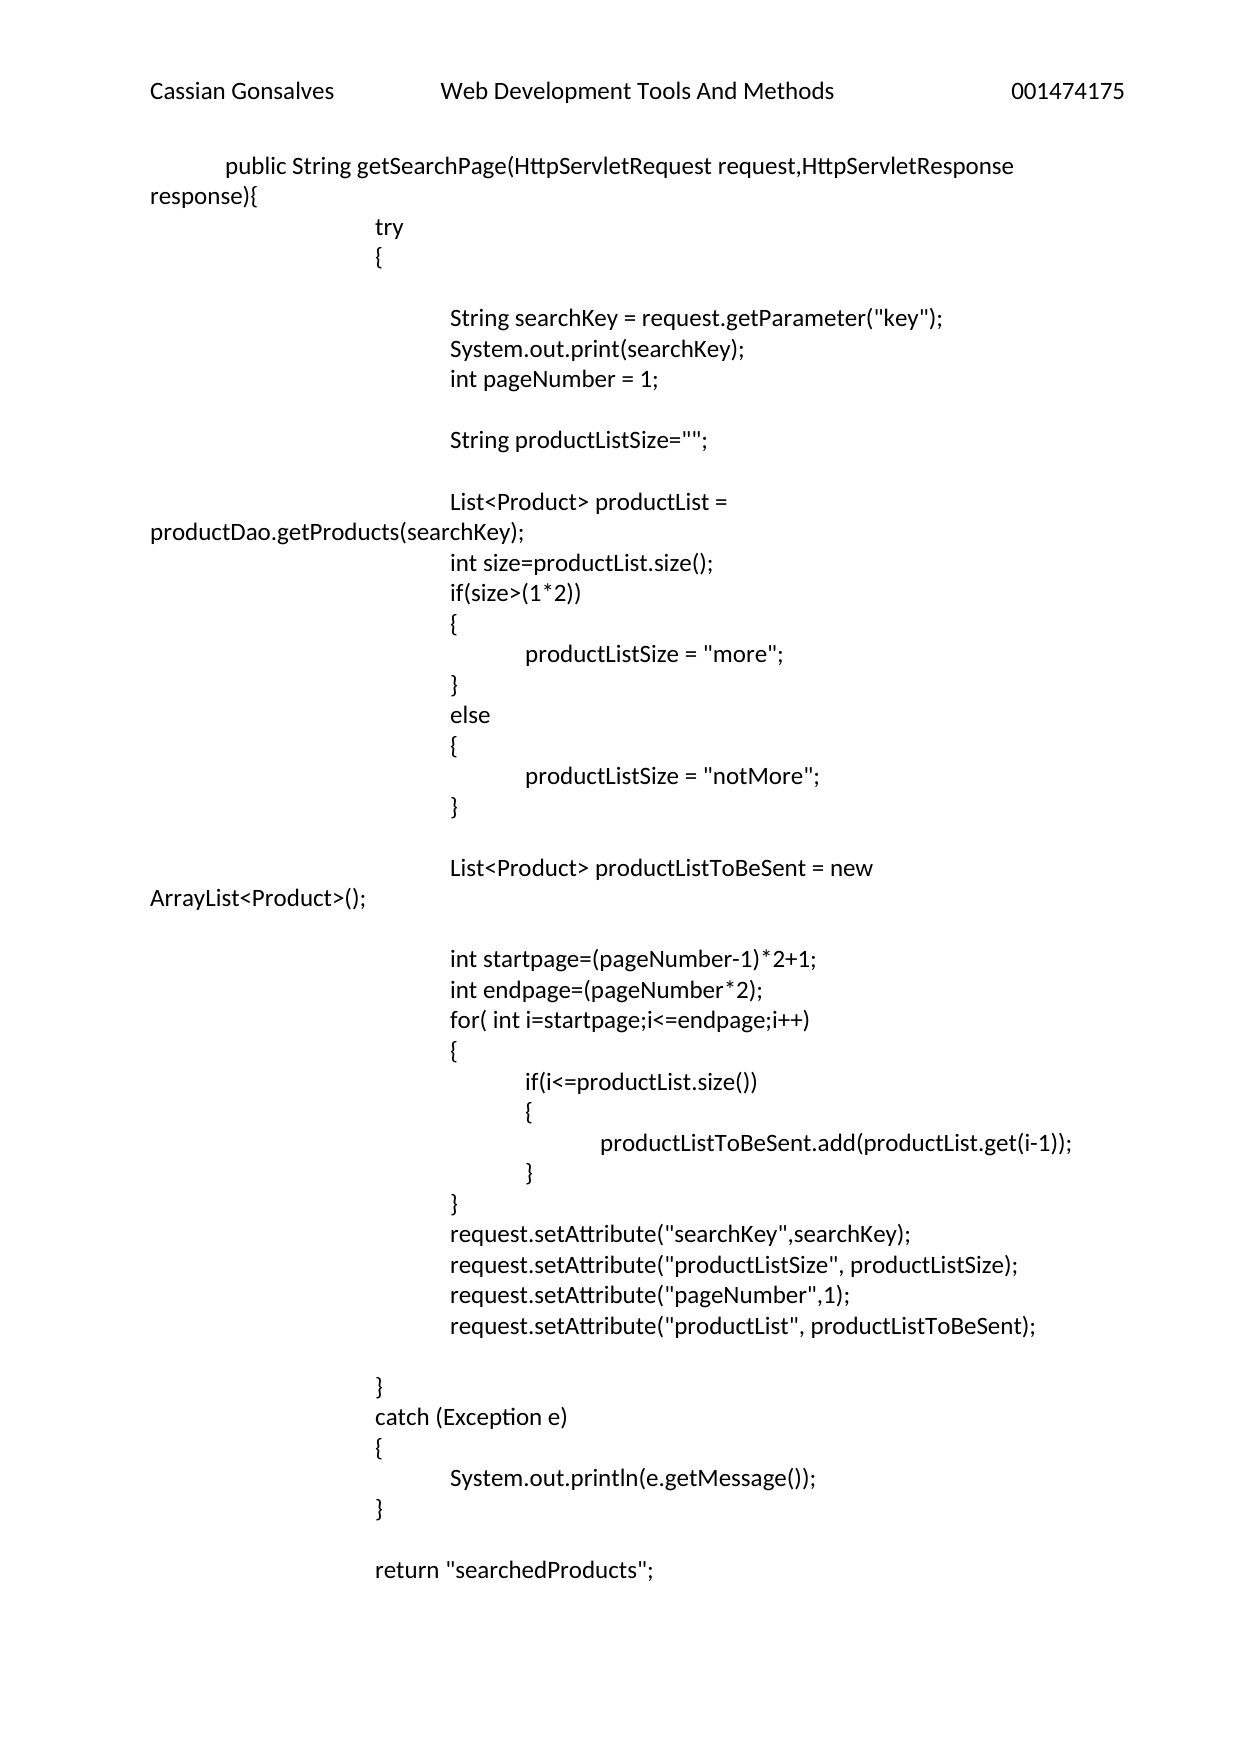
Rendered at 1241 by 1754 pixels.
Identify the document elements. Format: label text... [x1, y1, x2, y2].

text { [150, 1096, 1090, 1127]
text { [150, 608, 1090, 638]
text request.setAttribute("pageNumber",1); [150, 1279, 1090, 1310]
text catch (Exception e) [150, 1401, 1090, 1432]
text int endpage=(pageNumber*2); [150, 974, 1090, 1004]
text request.setAttribute("productList", productListToBeSent); [150, 1310, 1090, 1340]
text { [150, 1432, 1090, 1462]
text request.setAttribute("productListSize", productListSize); [150, 1249, 1090, 1279]
text { [150, 1035, 1090, 1066]
text String searchKey = request.getParameter("key"); [150, 303, 1090, 333]
text System.out.println(e.getMessage()); [150, 1462, 1090, 1493]
text int size=productList.size(); [150, 547, 1090, 577]
text List<Product> productListToBeSent = new ArrayList<Product>(); [150, 852, 1090, 913]
text } [150, 669, 1090, 699]
text System.out.print(searchKey); [150, 333, 1090, 364]
text if(i<=productList.size()) [150, 1066, 1090, 1096]
text else [150, 699, 1090, 730]
text productListSize = "notMore"; [150, 760, 1090, 791]
text productListToBeSent.add(productList.get(i-1)); [150, 1127, 1090, 1157]
text } [150, 1157, 1090, 1188]
text request.setAttribute("searchKey",searchKey); [150, 1218, 1090, 1249]
text } [150, 1371, 1090, 1401]
text if(size>(1*2)) [150, 577, 1090, 608]
text } [150, 1188, 1090, 1218]
text } [150, 791, 1090, 821]
text for( int i=startpage;i<=endpage;i++) [150, 1004, 1090, 1035]
text int pageNumber = 1; [150, 364, 1090, 394]
text { [150, 730, 1090, 760]
text return "searchedProducts"; [150, 1554, 1090, 1584]
text } [150, 1493, 1090, 1523]
text List<Product> productList = productDao.getProducts(searchKey); [150, 486, 1090, 547]
text try [150, 211, 1090, 242]
text String productListSize=""; [150, 425, 1090, 455]
text public String getSearchPage(HttpServletRequest request,HttpServletResponse response){ [150, 150, 1090, 211]
text { [150, 242, 1090, 272]
text productListSize = "more"; [150, 638, 1090, 669]
text int startpage=(pageNumber-1)*2+1; [150, 943, 1090, 974]
